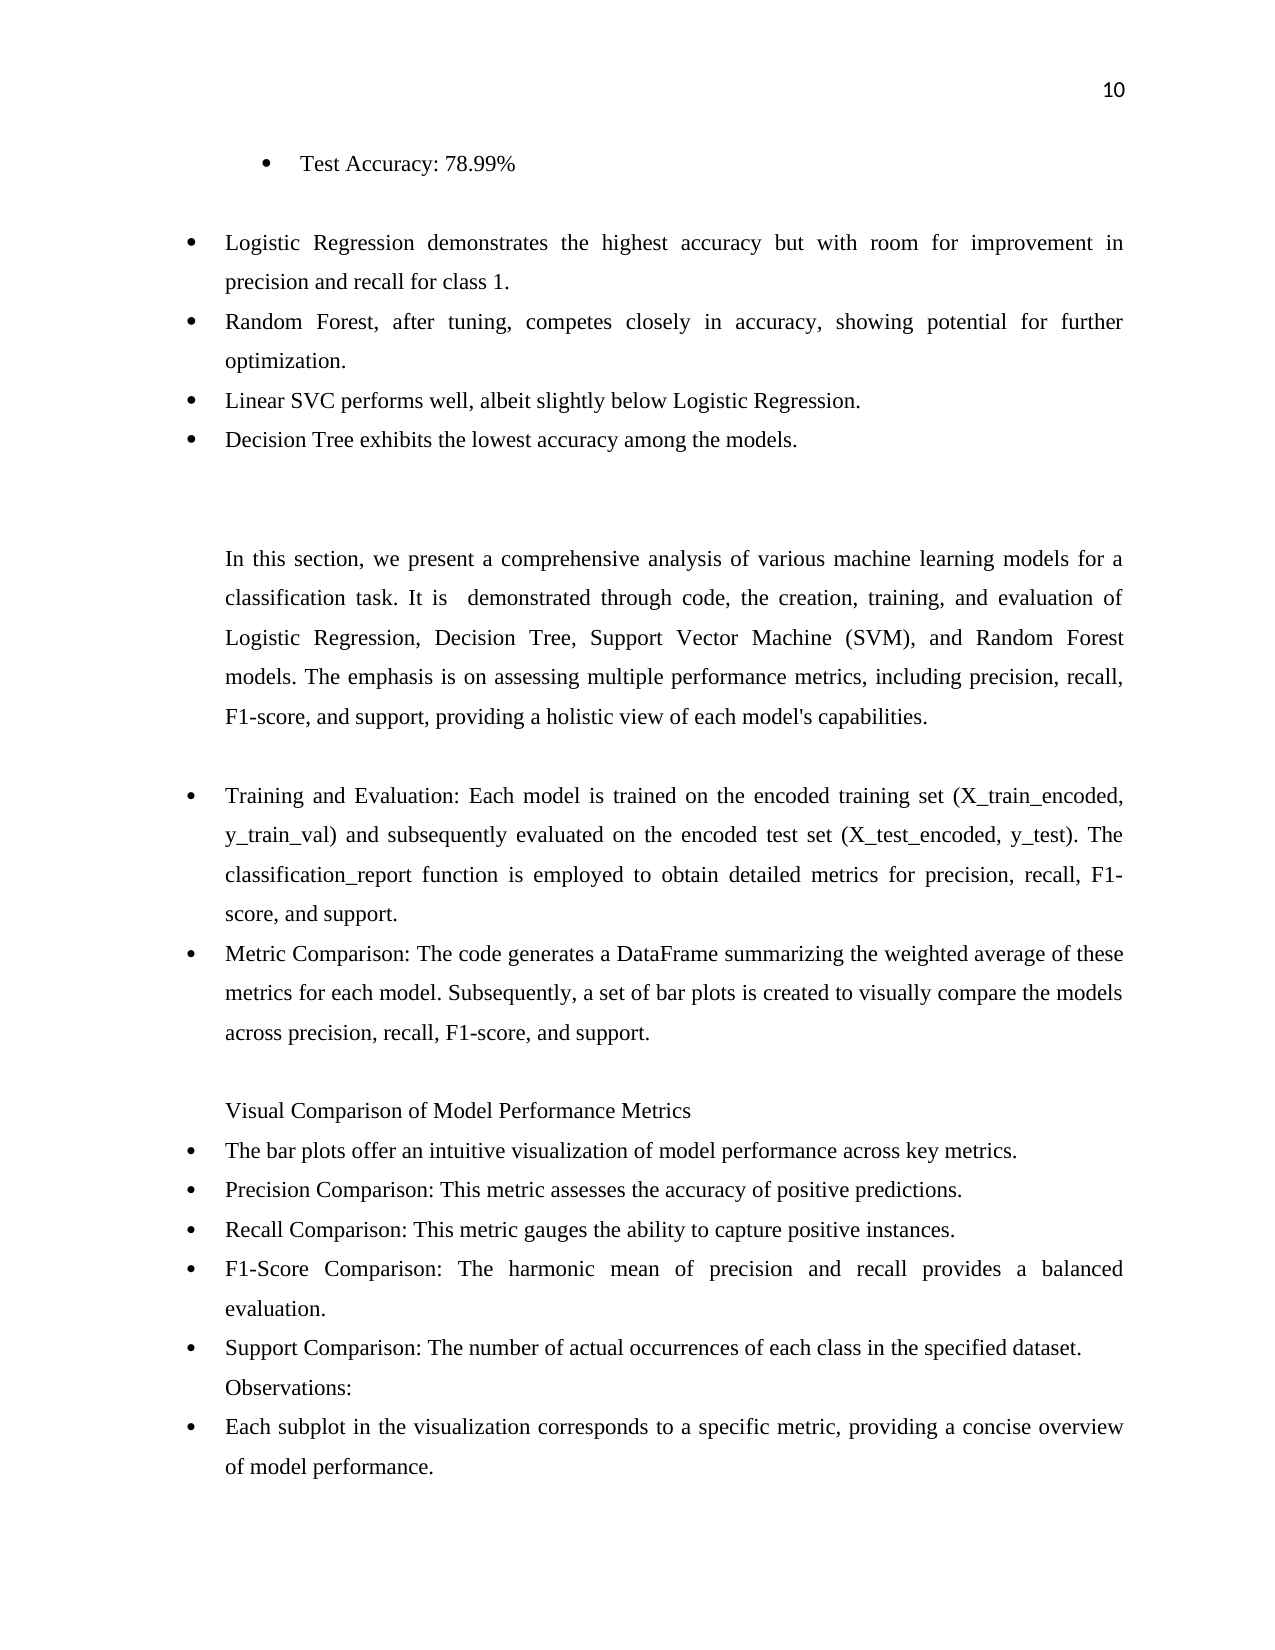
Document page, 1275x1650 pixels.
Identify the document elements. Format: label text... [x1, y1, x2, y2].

list F1-Score Comparison: The harmonic mean of precision and recall provides a balanced evaluation. [187, 1255, 1125, 1321]
list Metric Comparison: The code generates a DataFrame summarizing the weighted average of these metrics for each model. Subsequently, a set of bar plots is created to visually compare the models across precision, recall, F1-score, and support. [187, 939, 1125, 1045]
list Recall Comparison: This metric gauges the ability to capture positive instances. [187, 1216, 1125, 1242]
text Observations: [225, 1374, 1125, 1400]
list Decision Tree exhibits the lowest accuracy among the models. [187, 426, 1125, 453]
list Logistic Regression demonstrates the highest accuracy but with room for improvement in precision and recall for class 1. [187, 229, 1125, 295]
list Each subplot in the visualization corresponds to a specific metric, providing a concise overview of model performance. [187, 1413, 1125, 1479]
list The bar plots offer an intuitive visualization of model performance across key metrics. [187, 1137, 1125, 1163]
list Support Comparison: The number of actual occurrences of each class in the specified dataset. [187, 1334, 1125, 1361]
list Training and Evaluation: Each model is trained on the encoded training set (X_train_encoded, y_train_val) and subsequently evaluated on the encoded test set (X_test_encoded, y_test). The classification_report function is employed to obtain detailed metrics for precision, recall, F1-score, and support. [187, 782, 1125, 926]
list Test Accuracy: 78.99% [262, 150, 1125, 176]
text In this section, we present a comprehensive analysis of various machine learning models for a classification task. It is demonstrated through code, the creation, training, and evaluation of Logistic Regression, Decision Tree, Support Vector Machine (SVM), and Random Forest models. The emphasis is on assessing multiple performance metrics, including precision, recall, F1-score, and support, providing a holistic view of each model's capabilities. [225, 545, 1125, 729]
list Linear SVC performs well, albeit slightly below Logistic Regression. [187, 387, 1125, 413]
text Visual Comparison of Model Performance Metrics [225, 1097, 1125, 1124]
list Random Forest, after tuning, competes closely in accuracy, showing potential for further optimization. [187, 308, 1125, 374]
list Precision Comparison: This metric assesses the accuracy of positive predictions. [187, 1176, 1125, 1203]
